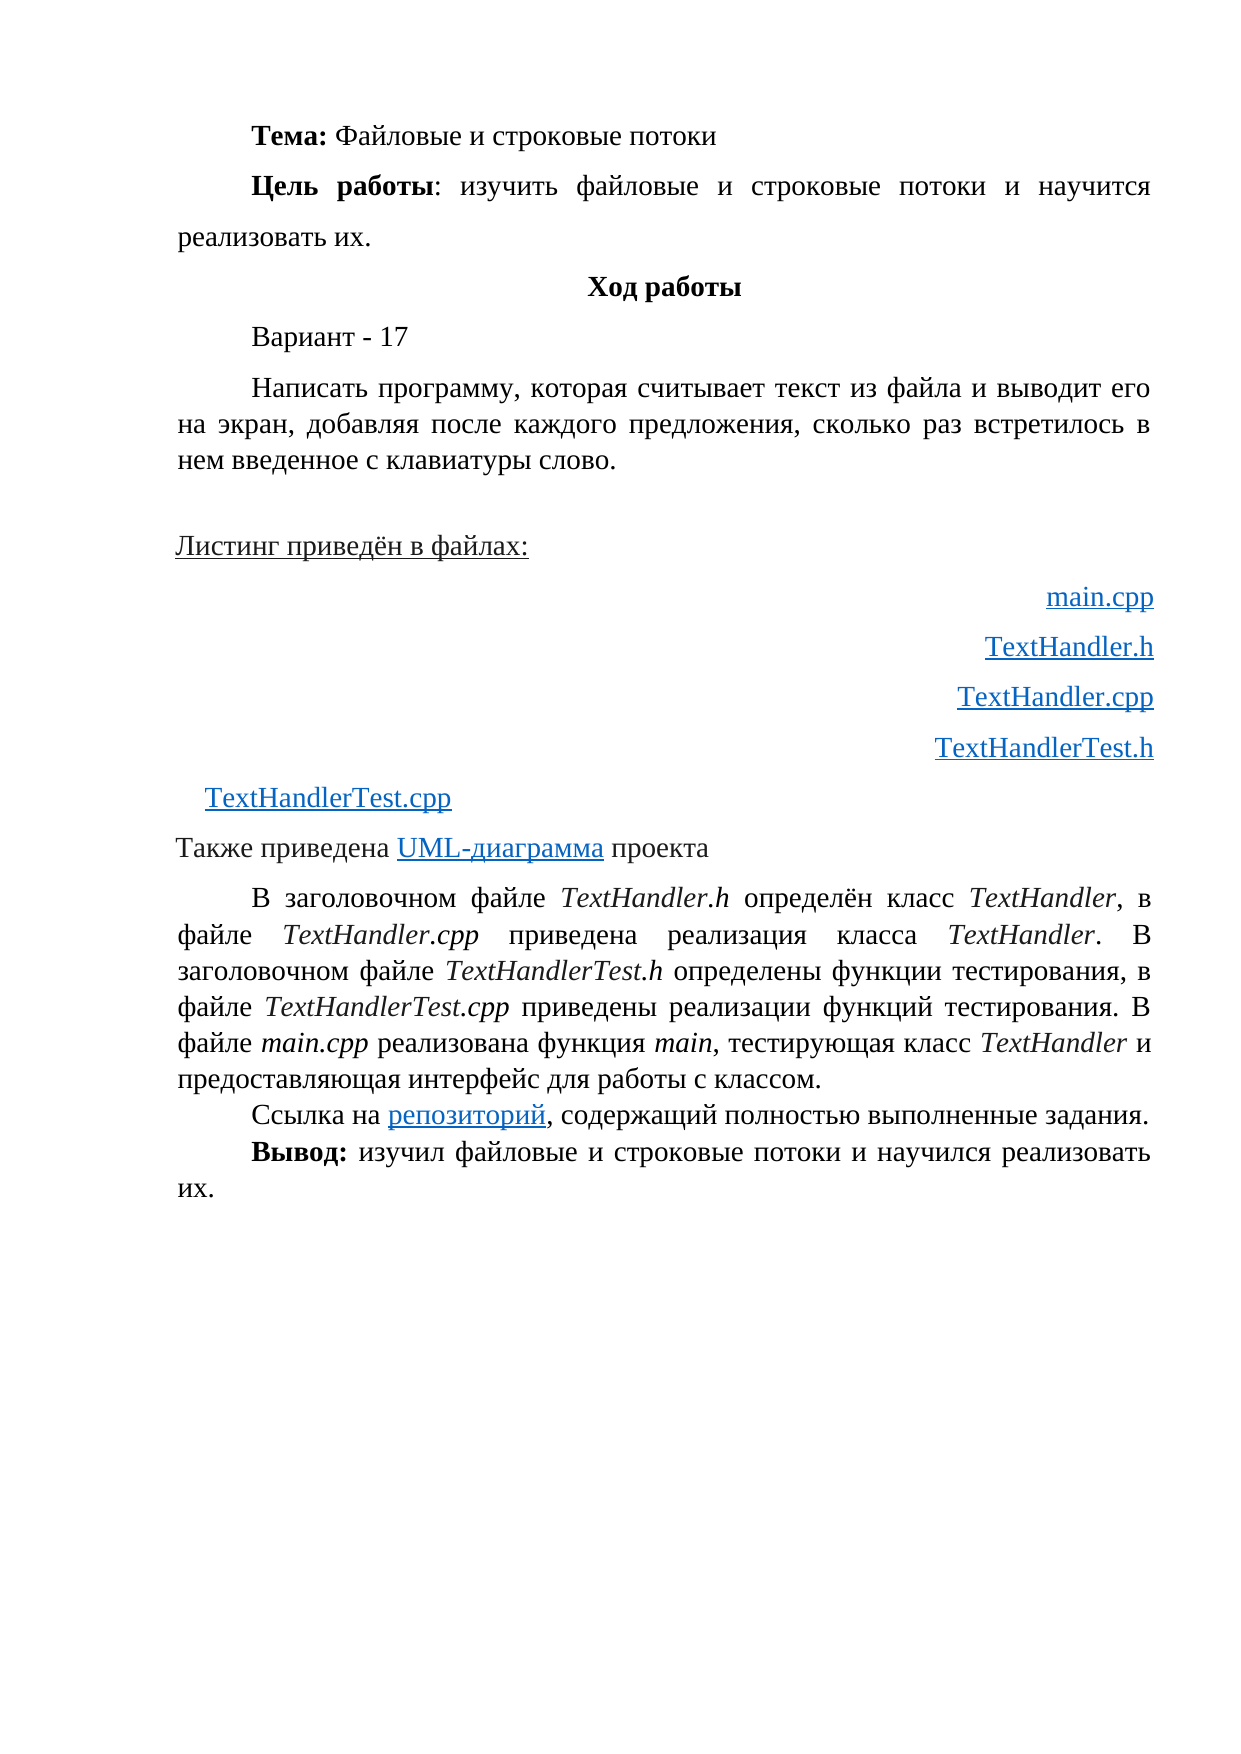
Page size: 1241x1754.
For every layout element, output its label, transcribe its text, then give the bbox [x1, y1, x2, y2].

text Ссылка на репозиторий, содержащий полностью выполненные задания. [177, 1097, 1152, 1131]
text Написать программу, которая считывает текст из файла и выводит его на экран, добавляя после каждого предложения, сколько раз встретилось в нем введенное с клавиатуры слово. [177, 370, 1152, 476]
text Листинг приведён в файлах: [175, 528, 1154, 562]
text Вариант - 17 [177, 319, 1152, 353]
text Тема: Файловые и строковые потоки [177, 118, 1152, 152]
text main.cpp TextHandler.h TextHandler.cpp TextHandlerTest.h TextHandlerTest.cpp [175, 579, 1154, 813]
text Ход работы [177, 269, 1152, 303]
text Цель работы: изучить файловые и строковые потоки и научится реализовать их. [177, 168, 1152, 252]
text В заголовочном файле TextHandler.h определён класс TextHandler, в файле TextHandler.cpp приведена реализация класса TextHandler. В заголовочном файле TextHandlerTest.h определены функции тестирования, в файле TextHandlerTest.cpp приведены реализации функций тестирования. В файле main.cpp реализована функция main, тестирующая класс TextHandler и предоставляющая интерфейс для работы с классом. [177, 881, 1152, 1095]
text Вывод: изучил файловые и строковые потоки и научился реализовать их. [177, 1134, 1152, 1203]
text Также приведена UML-диаграмма проекта [175, 830, 1154, 864]
